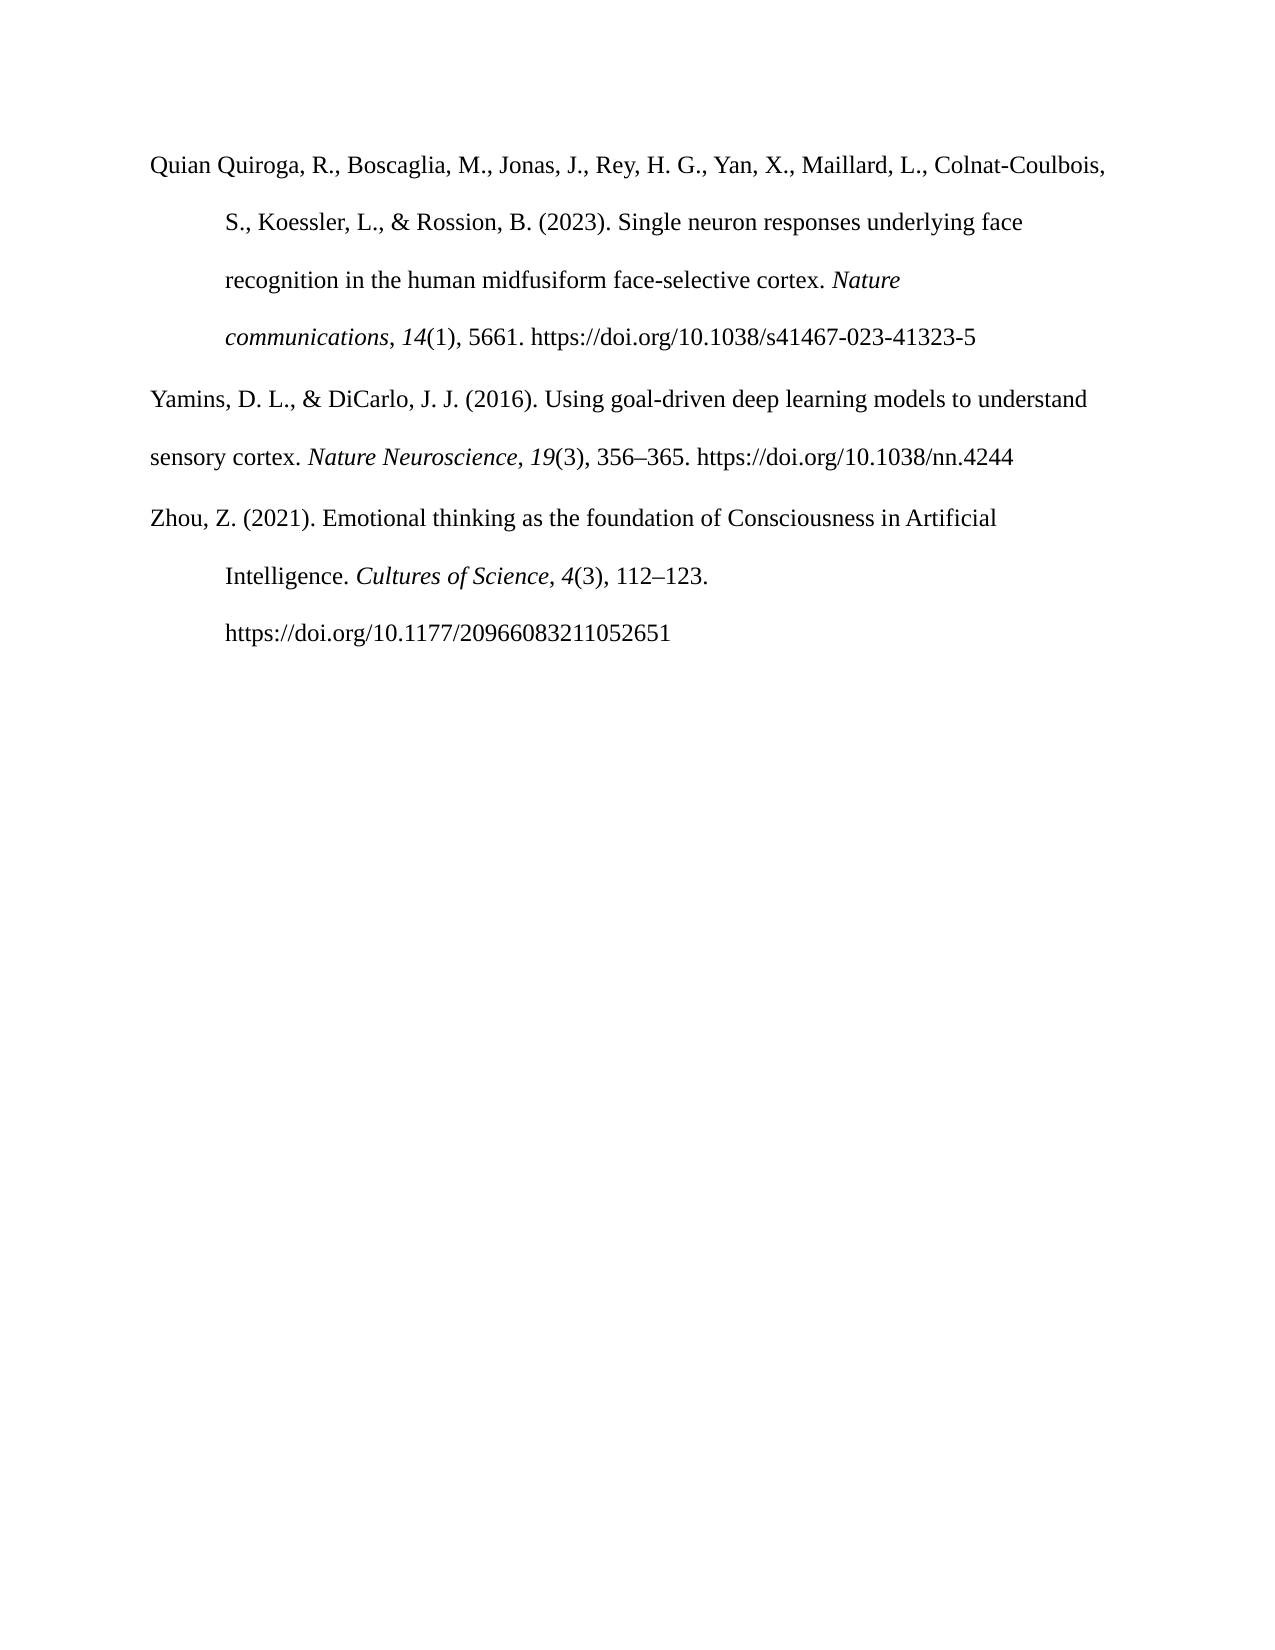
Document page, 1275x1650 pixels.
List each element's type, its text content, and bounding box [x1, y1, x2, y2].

text Yamins, D. L., & DiCarlo, J. J. (2016). Using goal-driven deep learning models to understand sensory cortex. Nature Neuroscience, 19(3), 356–365. https://doi.org/10.1038/nn.4244 [150, 384, 1125, 470]
text Zhou, Z. (2021). Emotional thinking as the foundation of Consciousness in Artificial Intelligence. Cultures of Science, 4(3), 112–123. https://doi.org/10.1177/20966083211052651 [150, 503, 1125, 647]
text Quian Quiroga, R., Boscaglia, M., Jonas, J., Rey, H. G., Yan, X., Maillard, L., Colnat-Coulbois, S., Koessler, L., & Rossion, B. (2023). Single neuron responses underlying face recognition in the human midfusiform face-selective cortex. Nature communications, 14(1), 5661. https://doi.org/10.1038/s41467-023-41323-5 [150, 150, 1125, 351]
